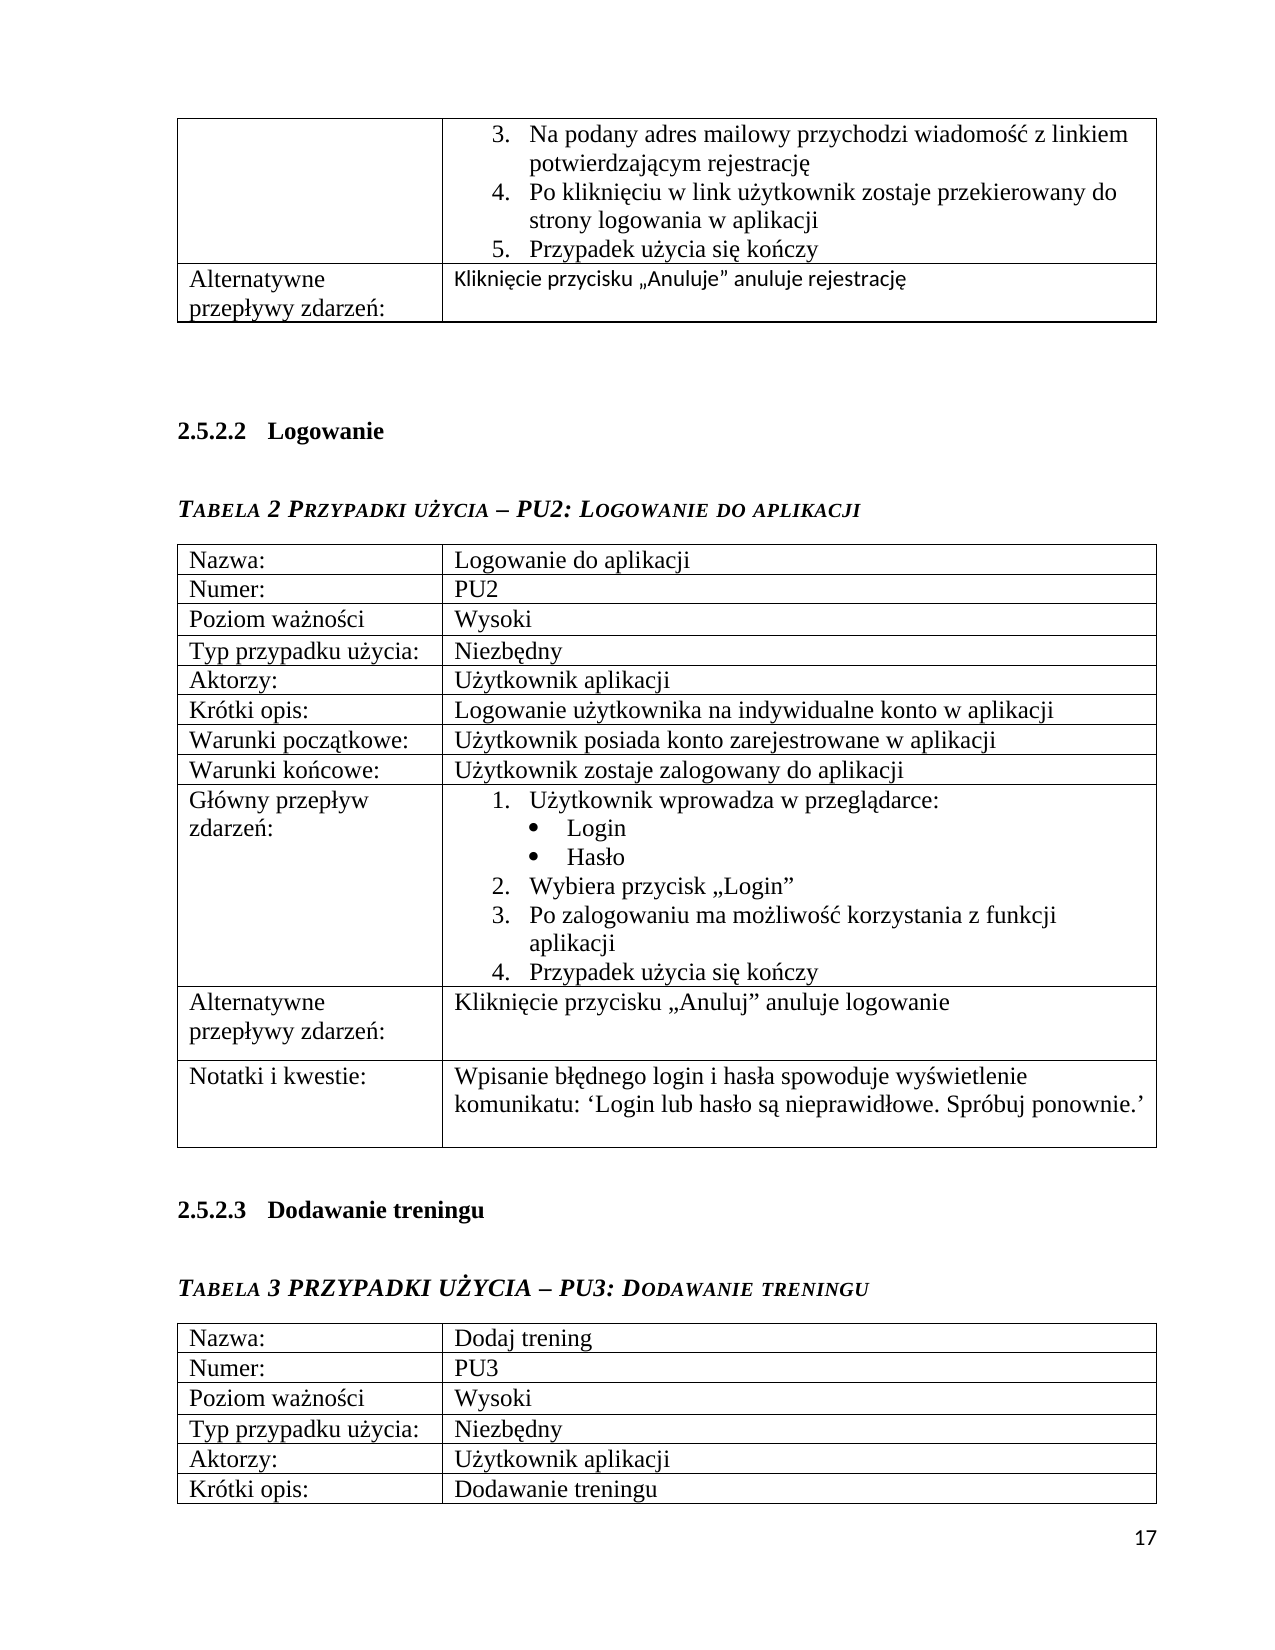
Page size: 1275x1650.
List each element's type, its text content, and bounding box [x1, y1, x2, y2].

subtitle Dodawanie treningu [177, 1195, 1157, 1224]
table_cell Typ przypadku użycia: [178, 636, 442, 664]
table_cell Poziom ważności [178, 604, 442, 635]
table_header Nazwa: [178, 1324, 442, 1352]
table_cell Notatki i kwestie: [178, 1061, 442, 1147]
table_cell Użytkownik zostaje zalogowany do aplikacji [443, 755, 1156, 784]
table_cell Niezbędny [443, 1415, 1156, 1443]
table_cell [443, 119, 1156, 263]
table_cell Aktorzy: [178, 1444, 442, 1473]
table_cell PU2 [443, 575, 1156, 603]
table_cell Wysoki [443, 1383, 1156, 1413]
table_cell Niezbędny [443, 636, 1156, 664]
table_cell Typ przypadku użycia: [178, 1415, 442, 1443]
table_cell Numer: [178, 575, 442, 603]
table_cell Użytkownik aplikacji [443, 1444, 1156, 1473]
table_cell Dodawanie treningu [443, 1474, 1156, 1503]
table_cell Poziom ważności [178, 1383, 442, 1413]
text Tabela 2 Przypadki użycia – PU2: Logowanie do aplikacji [177, 494, 1157, 523]
table_cell Użytkownik wprowadza w przeglądarce: Login Hasło Wybiera przycisk „Login” Po zalogowaniu ma możliwość korzystania z funkcji aplikacji Przypadek użycia się kończy [443, 785, 1156, 986]
table_cell Logowanie użytkownika na indywidualne konto w aplikacji [443, 695, 1156, 724]
table_cell Wysoki [443, 604, 1156, 635]
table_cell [178, 119, 442, 263]
table_cell Główny przepływ zdarzeń: [178, 785, 442, 986]
table_cell Warunki końcowe: [178, 755, 442, 784]
table_cell Użytkownik posiada konto zarejestrowane w aplikacji [443, 725, 1156, 754]
table_header Nazwa: [178, 545, 442, 573]
table_cell Krótki opis: [178, 1474, 442, 1503]
table_cell Kliknięcie przycisku „Anuluj” anuluje logowanie [443, 987, 1156, 1060]
table_header Dodaj trening [443, 1324, 1156, 1352]
table_cell PU3 [443, 1353, 1156, 1382]
table_cell Kliknięcie przycisku „Anuluje” anuluje rejestrację [443, 264, 1156, 321]
table_cell Aktorzy: [178, 666, 442, 694]
table_cell Numer: [178, 1353, 442, 1382]
subtitle Logowanie [177, 416, 1157, 445]
table_cell Krótki opis: [178, 695, 442, 724]
table_cell Wpisanie błędnego login i hasła spowoduje wyświetlenie komunikatu: ‘Login lub hasło są nieprawidłowe. Spróbuj ponownie.’ [443, 1061, 1156, 1147]
table_cell Alternatywne przepływy zdarzeń: [178, 264, 442, 321]
table_cell Warunki początkowe: [178, 725, 442, 754]
text Tabela 3 PRZYPADKI UŻYCIA – PU3: Dodawanie treningu [177, 1273, 1157, 1302]
table_cell Alternatywne przepływy zdarzeń: [178, 987, 442, 1060]
table_cell Użytkownik aplikacji [443, 666, 1156, 694]
table_header Logowanie do aplikacji [443, 545, 1156, 573]
